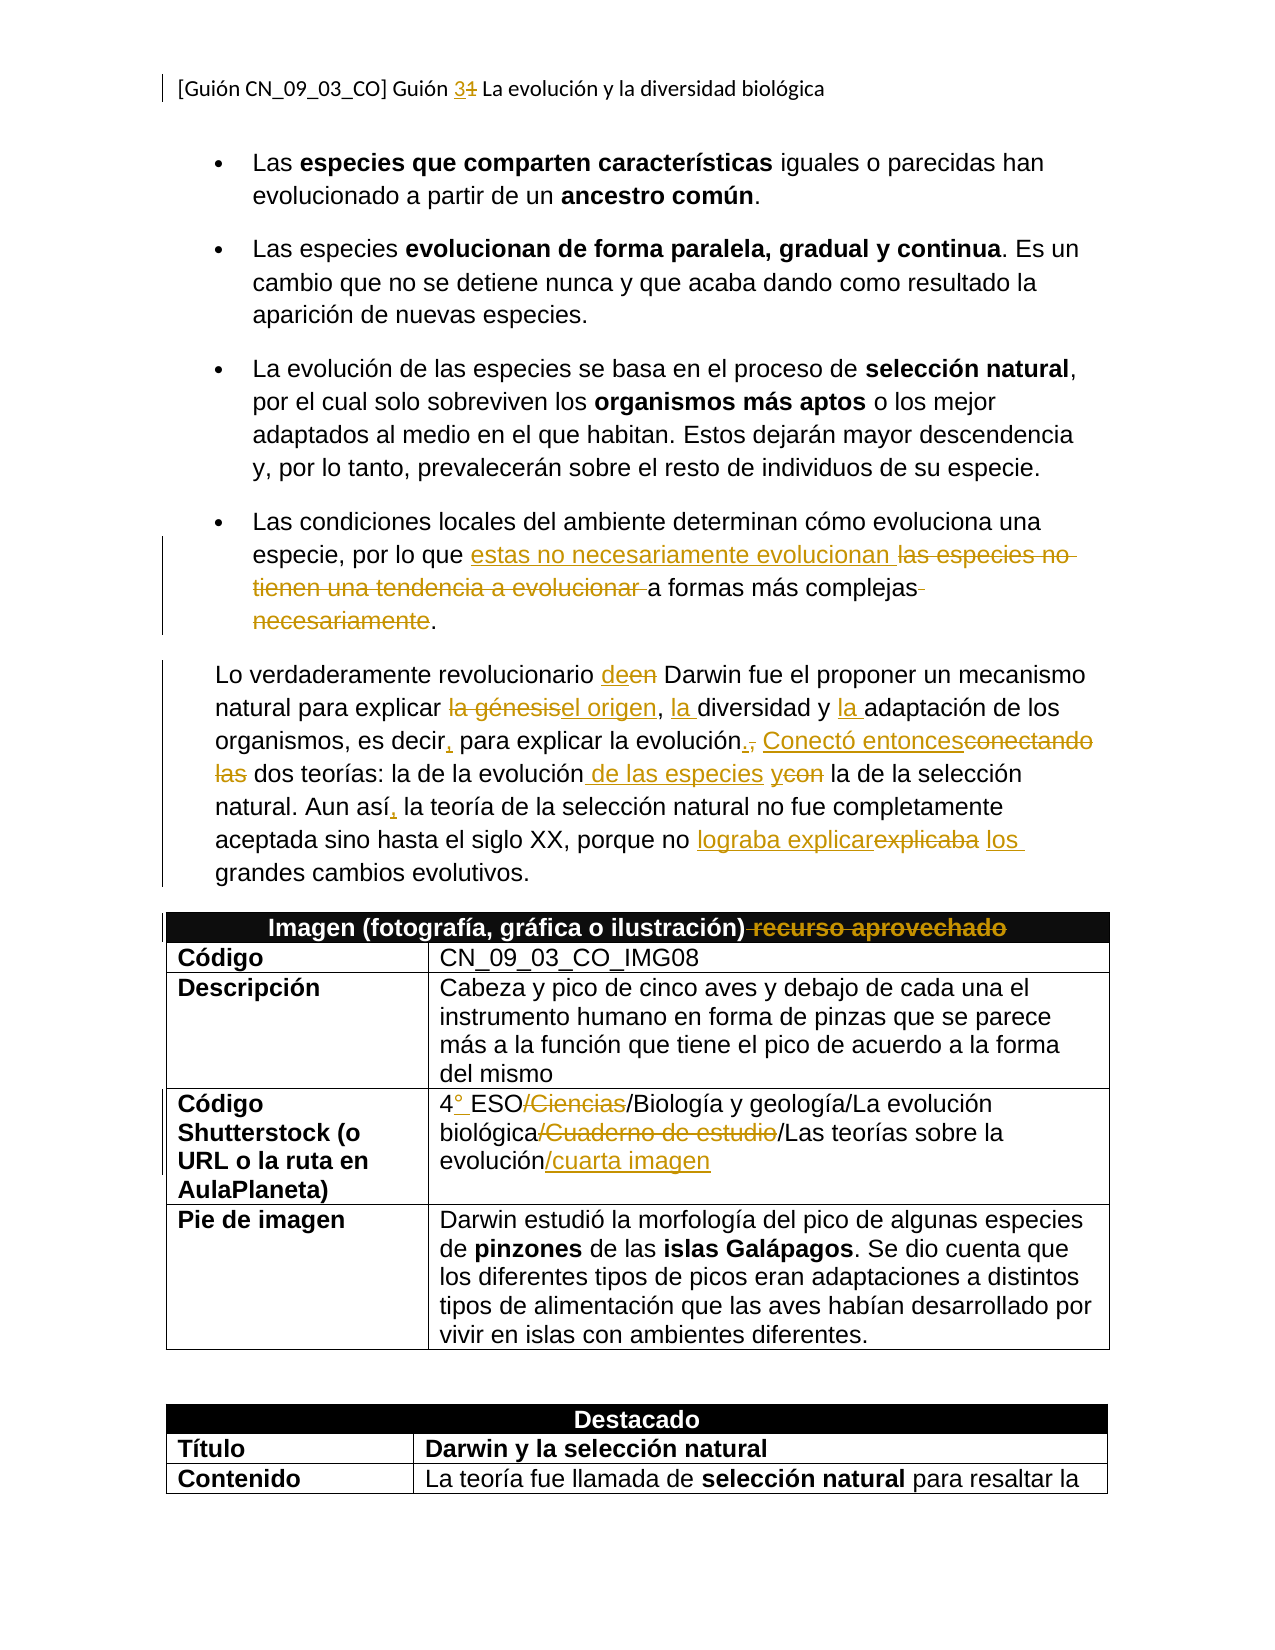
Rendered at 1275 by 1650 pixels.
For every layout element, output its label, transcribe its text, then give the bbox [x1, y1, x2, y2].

table_cell Descripción [167, 973, 428, 1088]
table_header Imagen (fotografía, gráfica o ilustración) [167, 913, 1109, 942]
table_cell Título [167, 1434, 413, 1463]
list Las condiciones locales del ambiente determinan cómo evoluciona una especie, por lo que a formas más complejas. [215, 507, 1098, 635]
table_cell Código Shutterstock (o URL o la ruta en AulaPlaneta) [167, 1089, 428, 1204]
table_cell Código [167, 943, 428, 972]
list La evolución de las especies se basa en el proceso de selección natural, por el cual solo sobreviven los organismos más aptos o los mejor adaptados al medio en el que habitan. Estos dejarán mayor descendencia y, por lo tanto, prevalecerán sobre el resto de individuos de su especie. [215, 354, 1098, 482]
list Las especies evolucionan de forma paralela, gradual y continua. Es un cambio que no se detiene nunca y que acaba dando como resultado la aparición de nuevas especies. [215, 234, 1098, 329]
table_cell Pie de imagen [167, 1205, 428, 1349]
list Las especies que comparten características iguales o parecidas han evolucionado a partir de un ancestro común. [215, 148, 1098, 209]
table_cell Contenido [167, 1464, 413, 1493]
table_cell 4ESO/Biología y geología/La evolución biológica/Las teorías sobre la evolución [429, 1089, 1109, 1204]
table_cell CN_09_03_CO_IMG08 [429, 943, 1109, 972]
text Lo verdaderamente revolucionario Darwin fue el proponer un mecanismo natural para explicar , diversidad y adaptación de los organismos, es decir para explicar la evolución dos teorías: la de la evolución la de la selección natural. Aun así la teoría de la selección natural no fue completamente aceptada sino hasta el siglo XX, porque no grandes cambios evolutivos. [215, 660, 1098, 887]
table_header Destacado [167, 1405, 1107, 1433]
table_cell Cabeza y pico de cinco aves y debajo de cada una el instrumento humano en forma de pinzas que se parece más a la función que tiene el pico de acuerdo a la forma del mismo [429, 973, 1109, 1088]
table_cell Darwin estudió la morfología del pico de algunas especies de pinzones de las islas Galápagos. Se dio cuenta que los diferentes tipos de picos eran adaptaciones a distintos tipos de alimentación que las aves habían desarrollado por vivir en islas con ambientes diferentes. [429, 1205, 1109, 1349]
table_cell Darwin y la selección natural [414, 1434, 1107, 1463]
